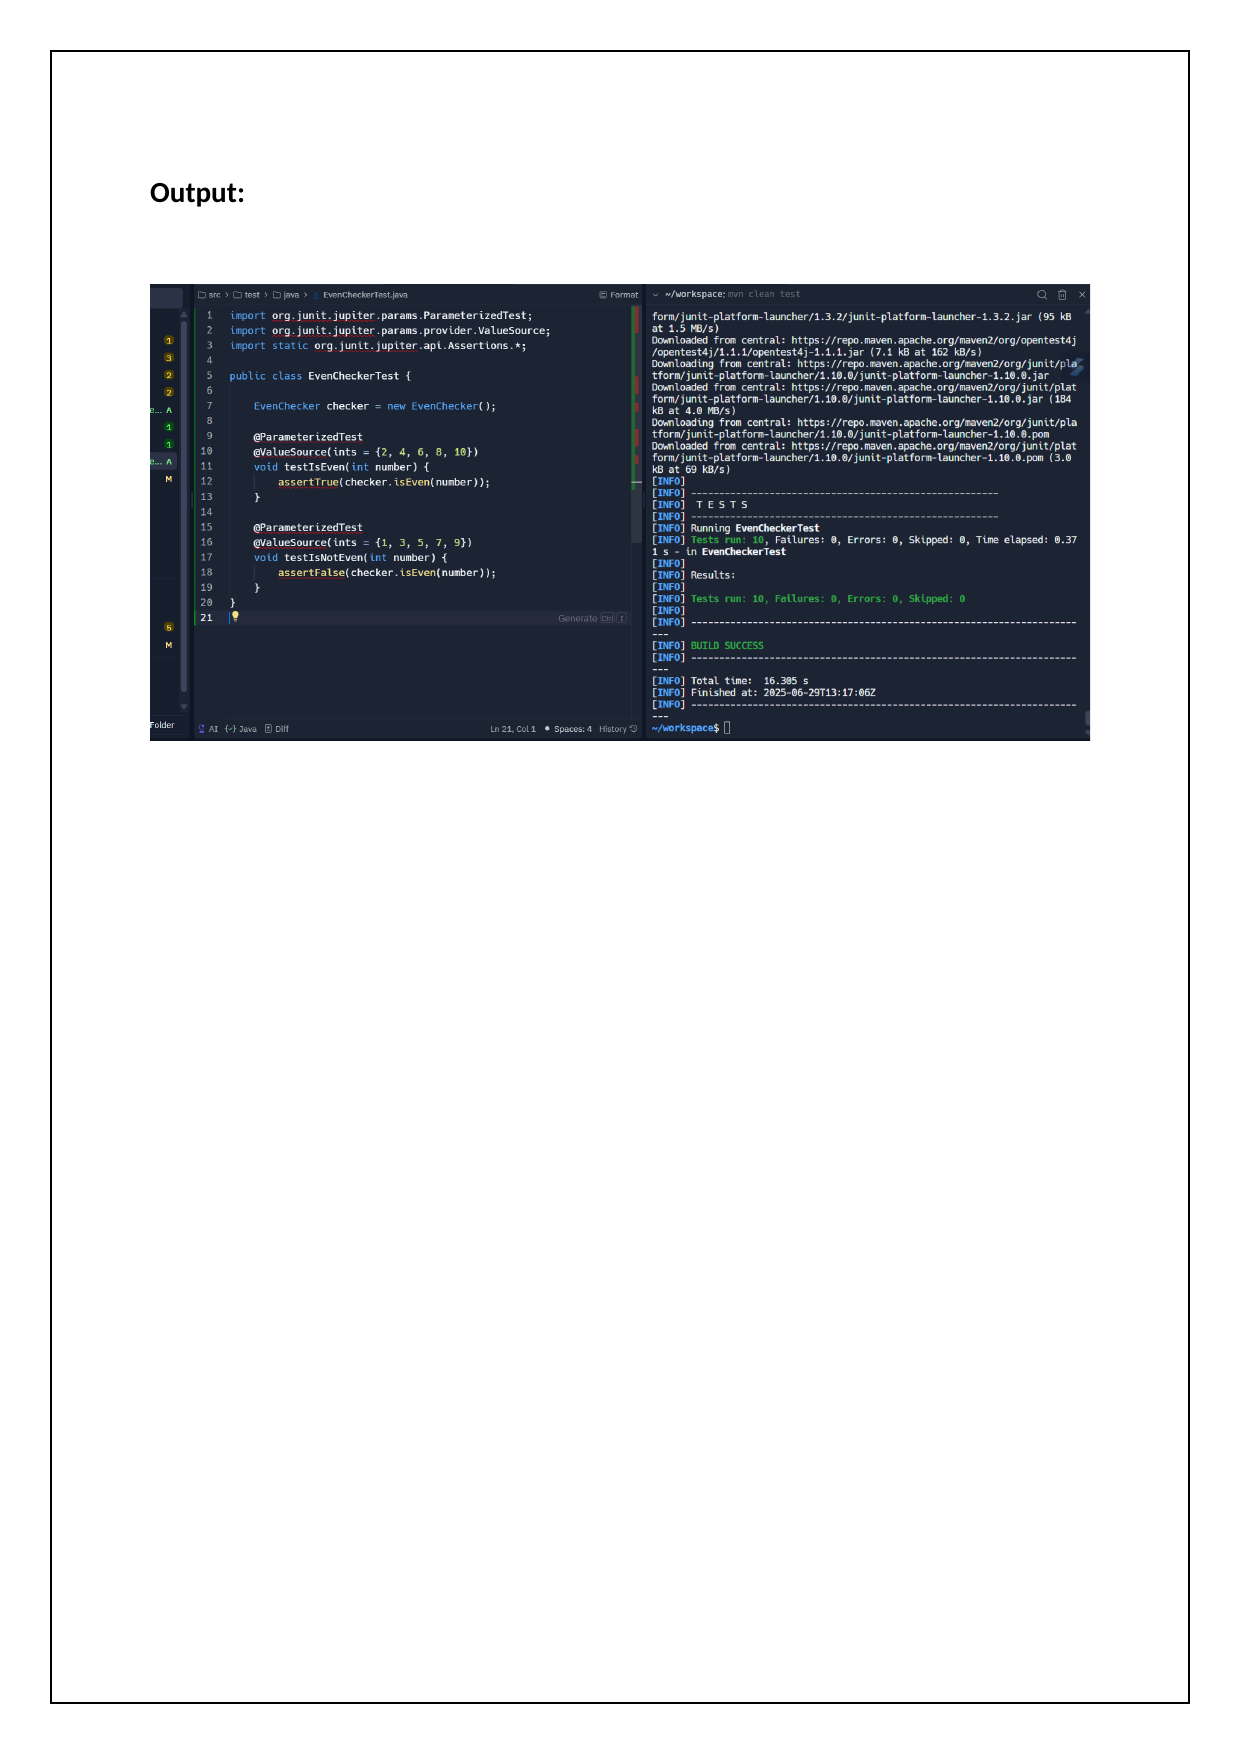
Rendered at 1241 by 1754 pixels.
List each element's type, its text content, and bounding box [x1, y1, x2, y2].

text Output: [150, 174, 1090, 210]
picture [150, 284, 1091, 741]
